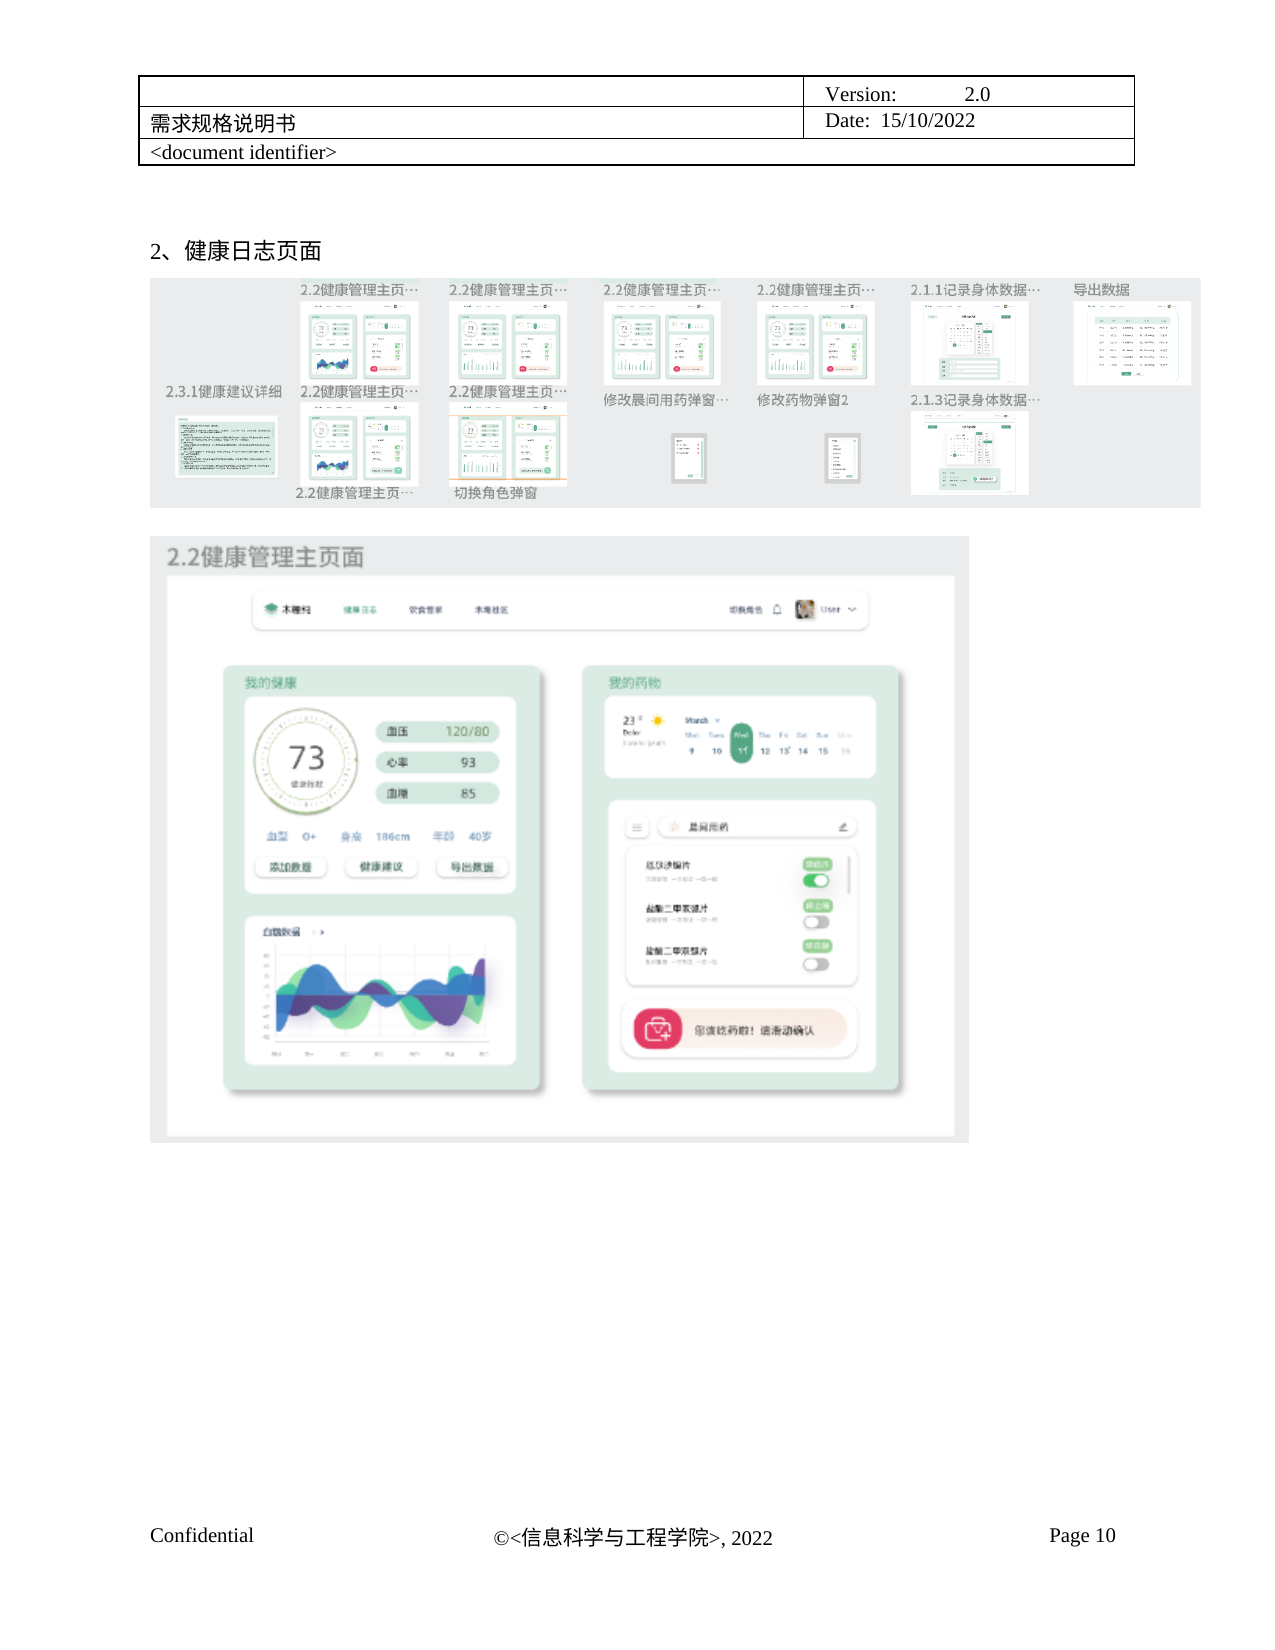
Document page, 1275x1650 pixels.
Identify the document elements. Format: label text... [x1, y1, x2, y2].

picture [150, 536, 969, 1143]
picture [150, 278, 1201, 508]
text 2、健康日志页面 [150, 233, 1125, 266]
